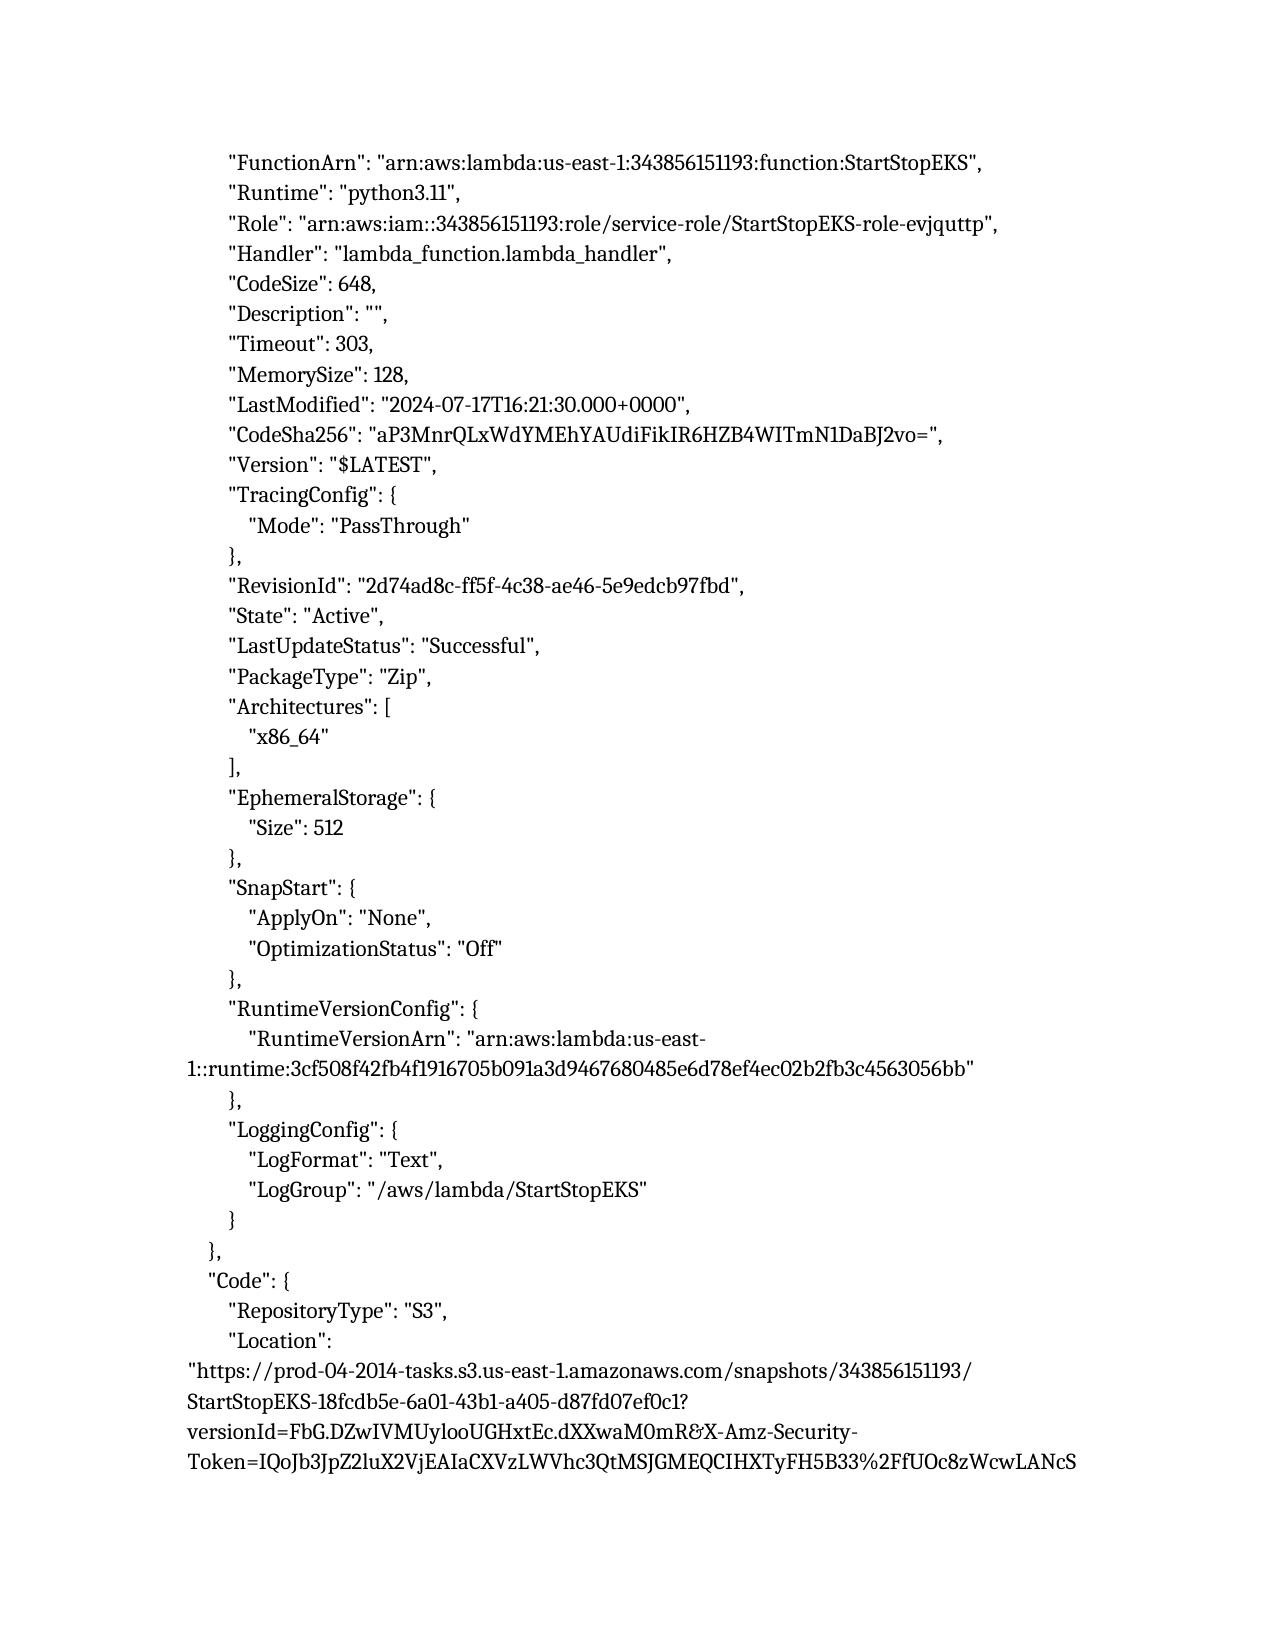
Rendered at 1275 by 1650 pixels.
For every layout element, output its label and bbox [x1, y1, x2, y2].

text [187, 150, 1087, 1475]
